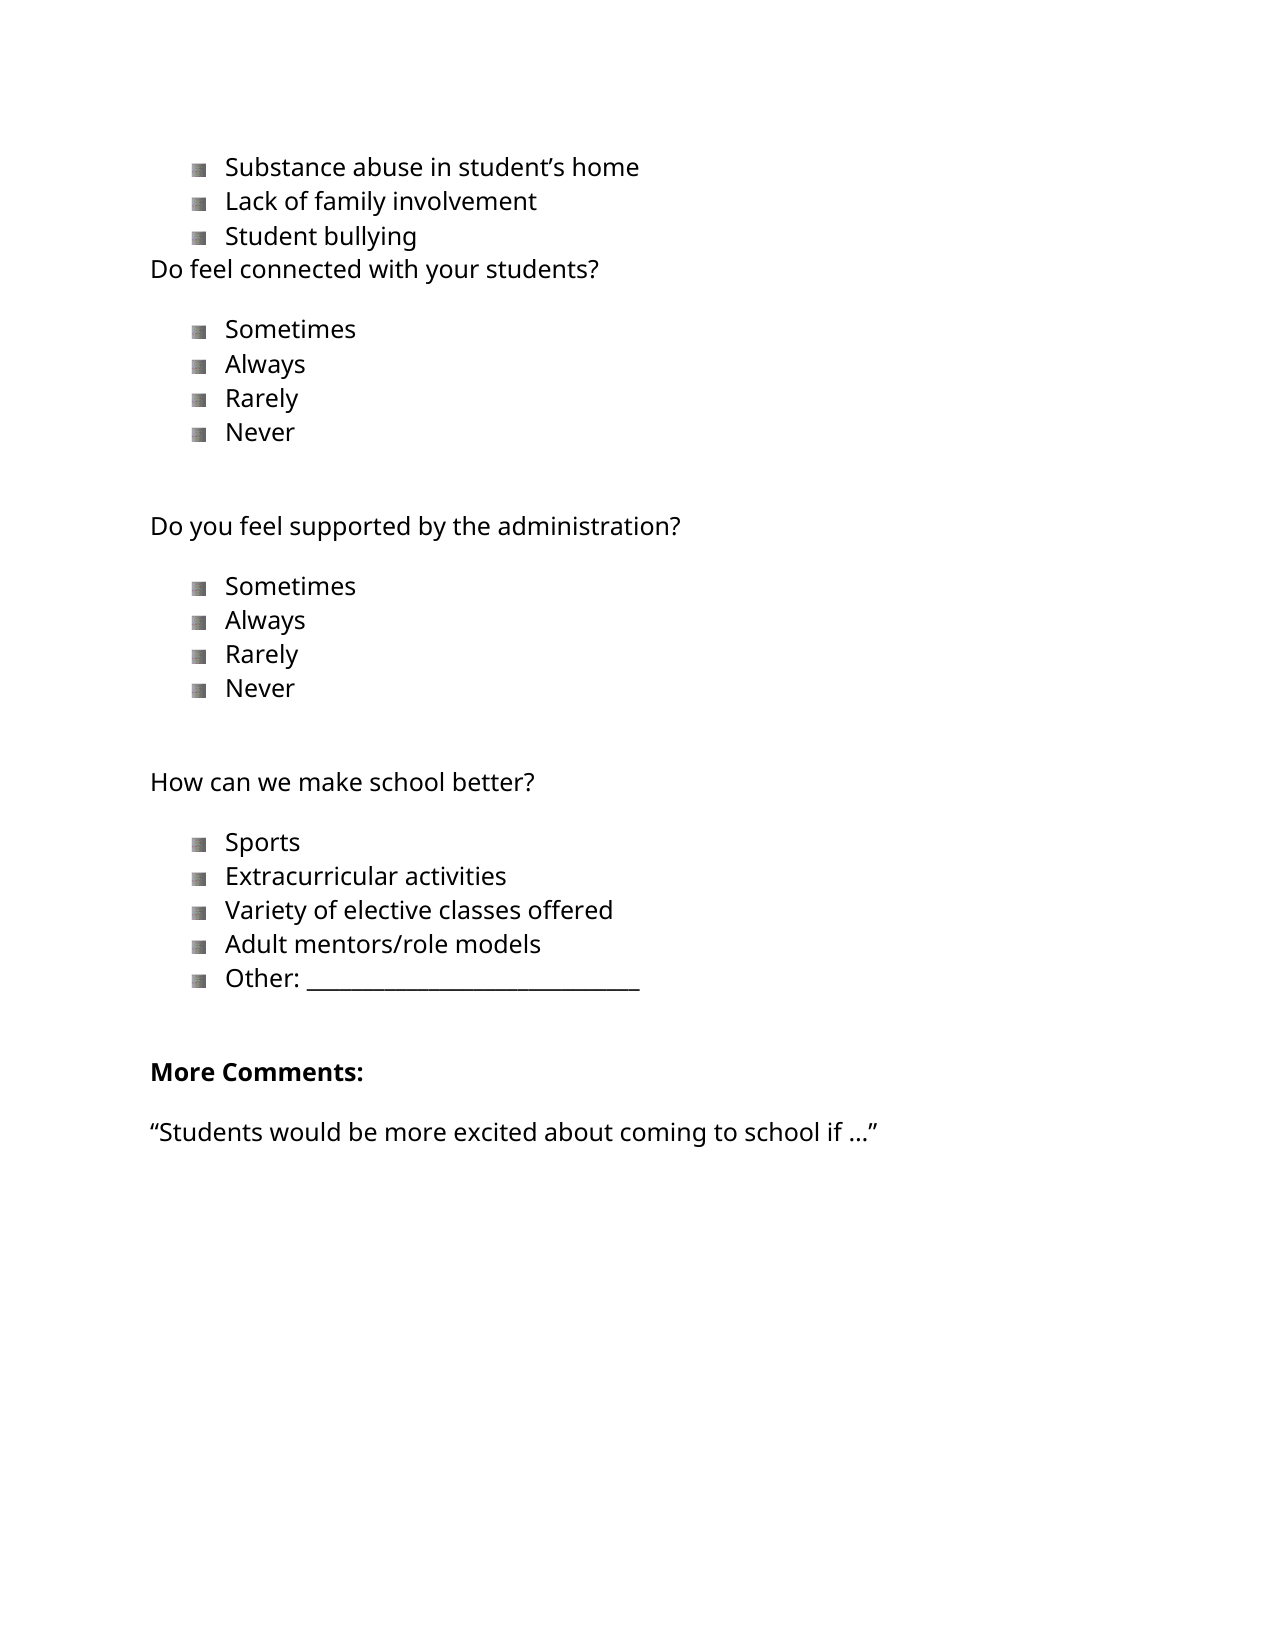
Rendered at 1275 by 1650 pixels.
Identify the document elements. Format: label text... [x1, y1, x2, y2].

list Never [187, 414, 1125, 448]
picture [188, 390, 206, 407]
list Lack of family involvement [187, 184, 1125, 218]
list Always [187, 346, 1125, 380]
list Always [187, 602, 1125, 637]
list Sports [187, 825, 1125, 859]
picture [188, 680, 206, 698]
list Sometimes [187, 312, 1125, 346]
picture [188, 194, 206, 211]
picture [188, 160, 206, 177]
text “Students would be more excited about coming to school if …” [150, 1115, 1125, 1149]
list Rarely [187, 637, 1125, 671]
picture [188, 612, 206, 630]
picture [188, 578, 206, 596]
picture [188, 322, 206, 339]
picture [188, 971, 206, 988]
picture [188, 937, 206, 954]
picture [188, 903, 206, 920]
picture [188, 869, 206, 886]
list Student bullying [187, 218, 1125, 252]
picture [188, 424, 206, 442]
picture [188, 646, 206, 664]
list Rarely [187, 380, 1125, 414]
list Adult mentors/role models [187, 927, 1125, 961]
list Substance abuse in student’s home [187, 150, 1125, 184]
text How can we make school better? [150, 765, 1125, 799]
list Never [187, 671, 1125, 705]
text Do feel connected with your students? [150, 252, 1125, 286]
list Sometimes [187, 568, 1125, 602]
text Do you feel supported by the administration? [150, 508, 1125, 542]
list Variety of elective classes offered [187, 893, 1125, 927]
list Other: ______________________________ [187, 961, 1125, 995]
list Extracurricular activities [187, 859, 1125, 893]
picture [188, 834, 206, 852]
picture [188, 228, 206, 245]
picture [188, 356, 206, 374]
text More Comments: [150, 1055, 1125, 1089]
